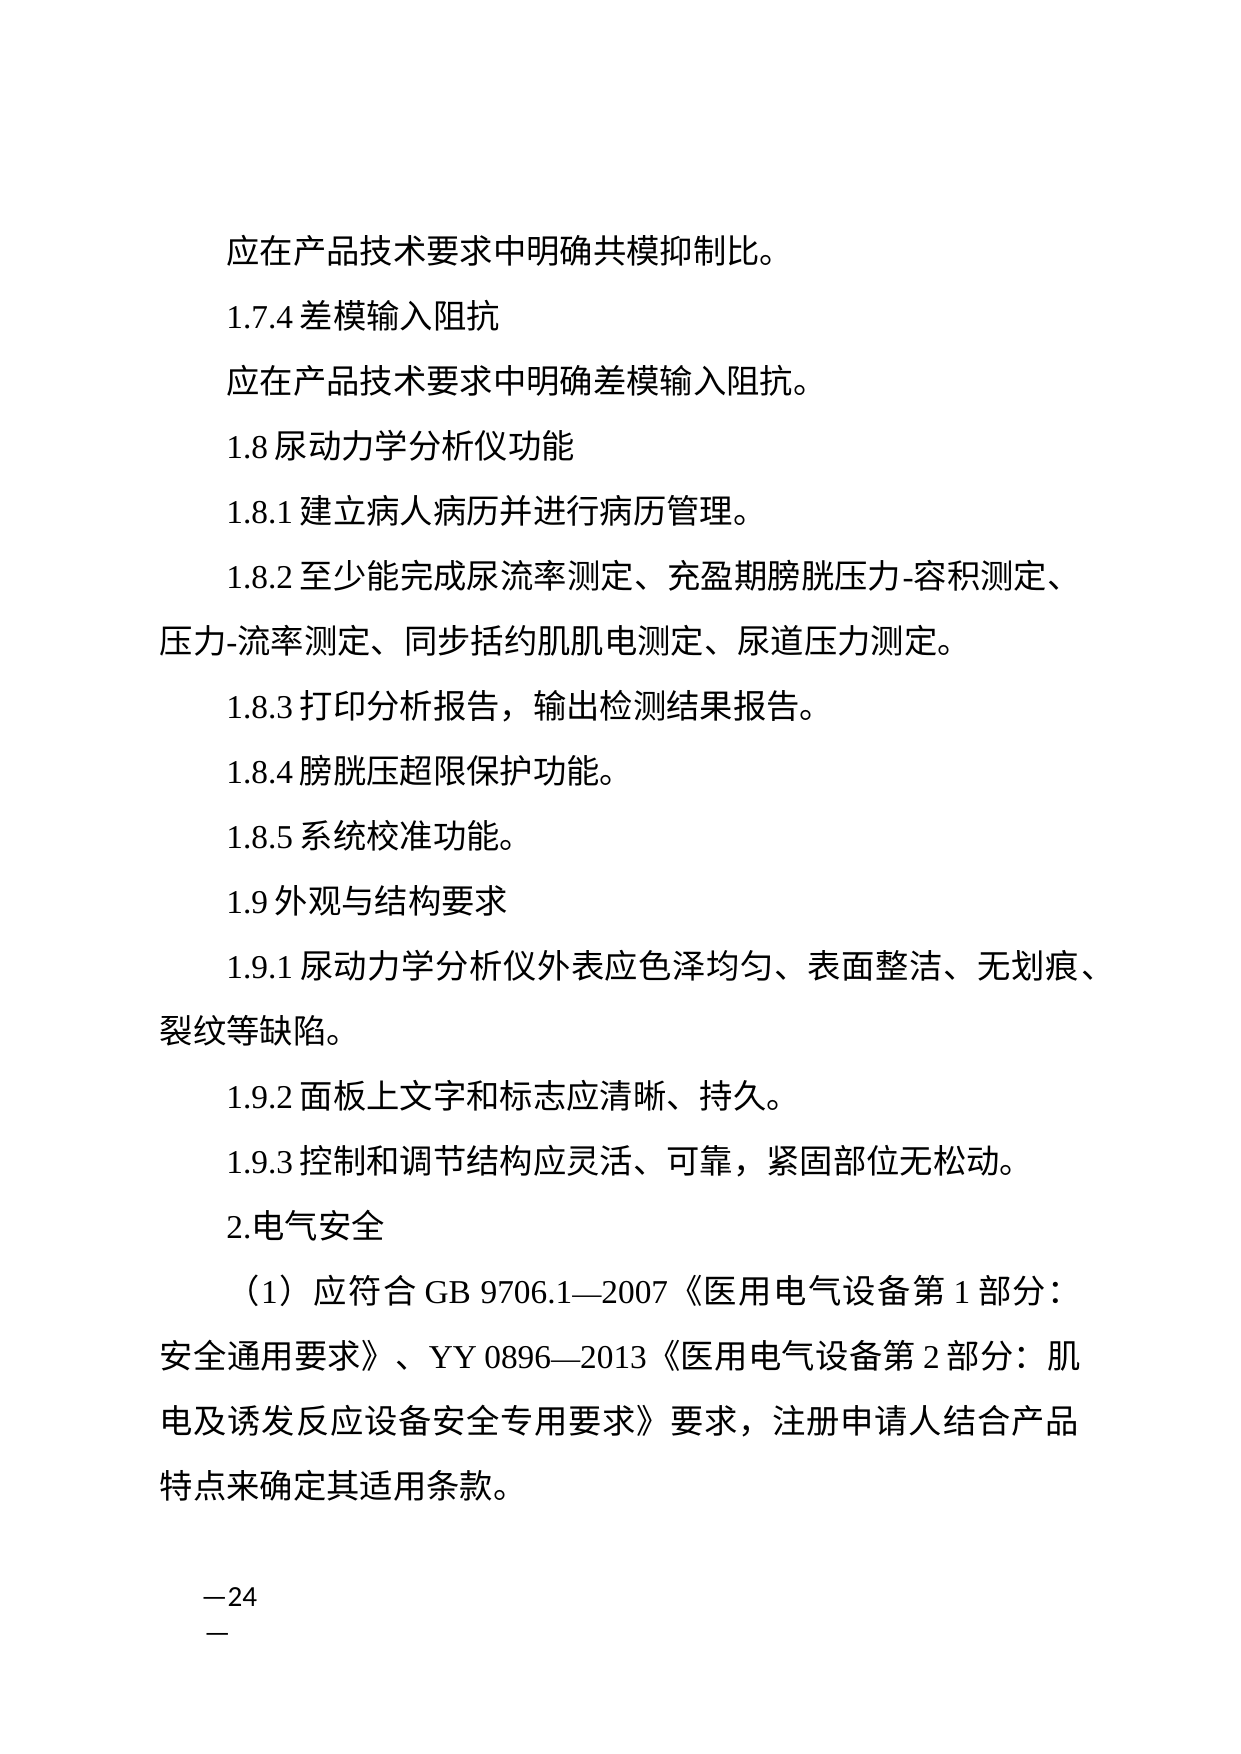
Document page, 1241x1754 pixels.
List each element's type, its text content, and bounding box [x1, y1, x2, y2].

text 1.8.2至少能完成尿流率测定、充盈期膀胱压力-容积测定、压力-流率测定、同步括约肌肌电测定、尿道压力测定。 [159, 542, 1081, 672]
text 1.9.3控制和调节结构应灵活、可靠，紧固部位无松动。 [159, 1127, 1081, 1192]
text 1.8.4膀胱压超限保护功能。 [159, 737, 1081, 802]
text 1.8.1建立病人病历并进行病历管理。 [159, 477, 1081, 542]
text 1.7.4差模输入阻抗 [159, 282, 1081, 347]
text 1.9.2面板上文字和标志应清晰、持久。 [159, 1062, 1081, 1127]
text 1.9外观与结构要求 [159, 867, 1081, 932]
text 2.电气安全 [159, 1192, 1081, 1257]
text 应在产品技术要求中明确共模抑制比。 [159, 217, 1081, 282]
text 1.8.3打印分析报告，输出检测结果报告。 [159, 672, 1081, 737]
text 1.9.1尿动力学分析仪外表应色泽均匀、表面整洁、无划痕、裂纹等缺陷。 [159, 932, 1081, 1062]
text 1.8尿动力学分析仪功能 [159, 412, 1081, 477]
text 1.8.5系统校准功能。 [159, 802, 1081, 867]
text （1）应符合GB 9706.1—2007《医用电气设备第1部分：安全通用要求》、YY 0896—2013《医用电气设备第2部分：肌电及诱发反应设备安全专用要求》要求，注册申请人结合产品特点来确定其适用条款。 [159, 1257, 1081, 1517]
text 应在产品技术要求中明确差模输入阻抗。 [159, 347, 1081, 412]
